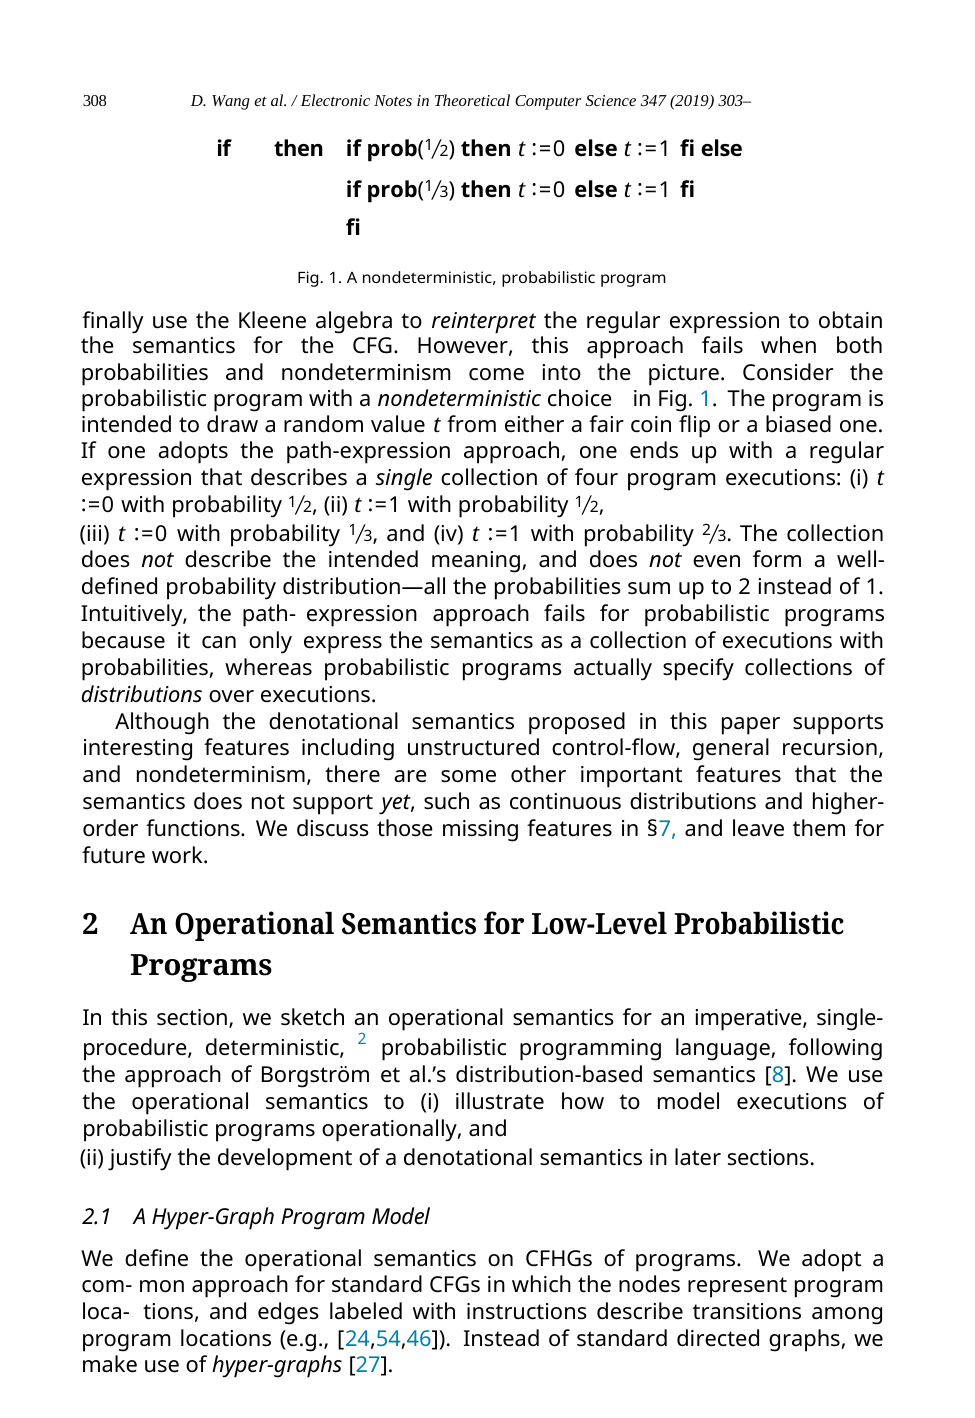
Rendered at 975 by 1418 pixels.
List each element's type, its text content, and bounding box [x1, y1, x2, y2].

text finally use the Kleene algebra to reinterpret the regular expression to obtain the semantics for the CFG. However, this approach fails when both probabilities and nondeterminism come into the picture. Consider the probabilistic program with a nondeterministic choice in Fig. 1. The program is intended to draw a random value t from either a fair coin flip or a biased one. If one adopts the path-expression approach, one ends up with a regular expression that describes a single collection of four program executions: (i) t :=0 with probability 1/2, (ii) t :=1 with probability 1/2, [81, 308, 884, 519]
text In this section, we sketch an operational semantics for an imperative, single-procedure, deterministic, 2 probabilistic programming language, following the approach of Borgström et al.’s distribution-based semantics [8]. We use the operational semantics to (i) illustrate how to model executions of probabilistic programs operationally, and [82, 1004, 884, 1143]
text Fig. 1. A nondeterministic, probabilistic program [67, 266, 897, 288]
text Although the denotational semantics proposed in this paper supports interesting features including unstructured control-flow, general recursion, and nondeterminism, there are some other important features that the semantics does not support yet, such as continuous distributions and higher-order functions. We discuss those missing features in §7, and leave them for future work. [82, 708, 884, 869]
text (ii) justify the development of a denotational semantics in later sections. [79, 1143, 933, 1171]
list A Hyper-Graph Program Model [82, 1201, 933, 1231]
text if then if prob(1/2) then t :=0 else t :=1 fi else if prob(1/3) then t :=0 else t :=1 fi fi [216, 132, 747, 242]
text (iii) t :=0 with probability 1/3, and (iv) t :=1 with probability 2/3. The collection does not describe the intended meaning, and does not even form a well-defined probability distribution—all the probabilities sum up to 2 instead of 1. Intuitively, the path- expression approach fails for probabilistic programs because it can only express the semantics as a collection of executions with probabilities, whereas probabilistic programs actually specify collections of distributions over executions. [79, 519, 885, 708]
text We define the operational semantics on CFHGs of programs. We adopt a com- mon approach for standard CFGs in which the nodes represent program loca- tions, and edges labeled with instructions describe transitions among program locations (e.g., [24,54,46]). Instead of standard directed graphs, we make use of hyper-graphs [27]. [81, 1245, 885, 1379]
subtitle An Operational Semantics for Low-Level Probabilistic Programs [82, 903, 881, 984]
